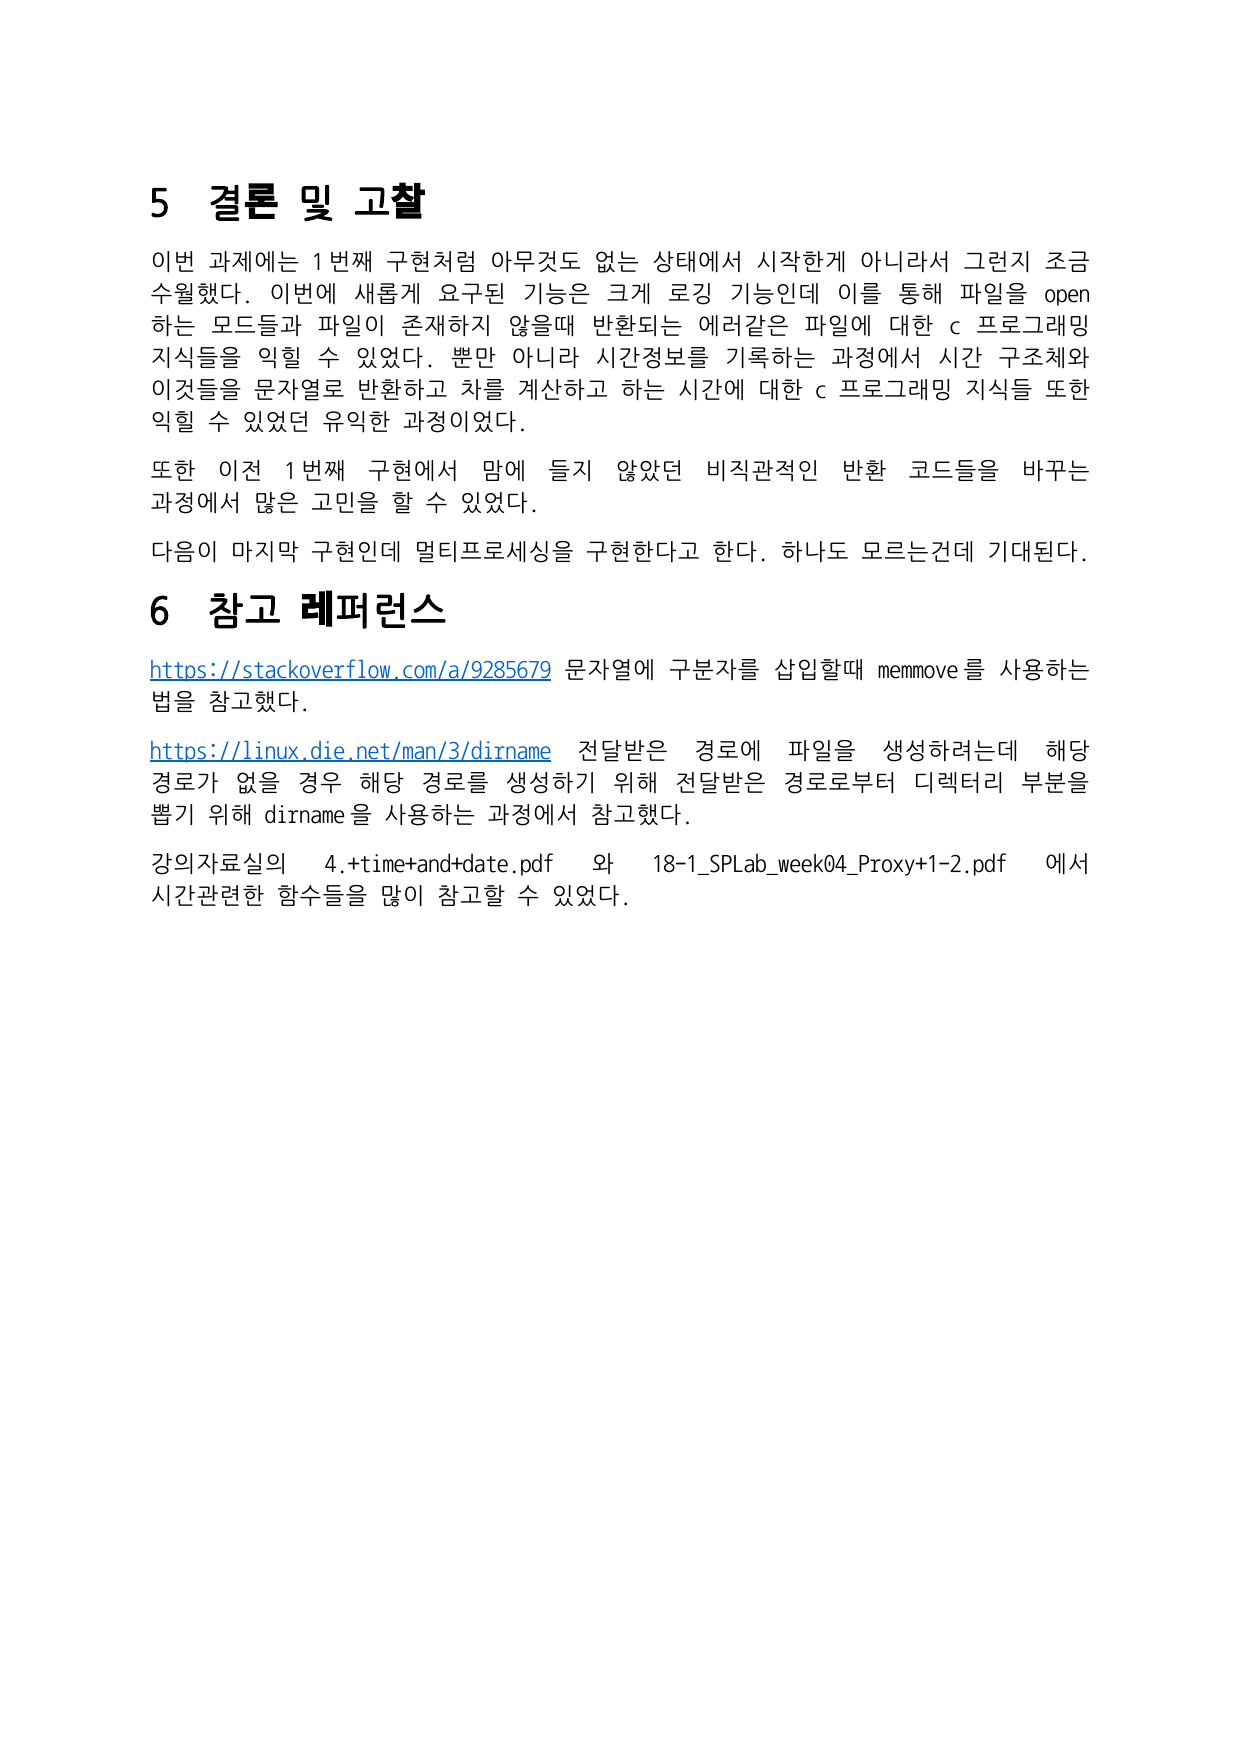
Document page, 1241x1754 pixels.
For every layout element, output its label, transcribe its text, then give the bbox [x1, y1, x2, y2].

text https://linux.die.net/man/3/dirname 전달받은 경로에 파일을 생성하려는데 해당 경로가 없을 경우 해당 경로를 생성하기 위해 전달받은 경로로부터 디렉터리 부분을 뽑기 위해 dirname을 사용하는 과정에서 참고했다. [150, 735, 1090, 829]
text 또한 이전 1번째 구현에서 맘에 들지 않았던 비직관적인 반환 코드들을 바꾸는 과정에서 많은 고민을 할 수 있었다. [150, 456, 1090, 517]
text 강의자료실의 4.+time+and+date.pdf 와 18-1_SPLab_week04_Proxy+1-2.pdf 에서 시간관련한 함수들을 많이 참고할 수 있었다. [150, 848, 1090, 910]
text 이번 과제에는 1번째 구현처럼 아무것도 없는 상태에서 시작한게 아니라서 그런지 조금 수월했다. 이번에 새롭게 요구된 기능은 크게 로깅 기능인데 이를 통해 파일을 open하는 모드들과 파일이 존재하지 않을때 반환되는 에러같은 파일에 대한 c 프로그래밍 지식들을 익힐 수 있었다. 뿐만 아니라 시간정보를 기록하는 과정에서 시간 구조체와 이것들을 문자열로 반환하고 차를 계산하고 하는 시간에 대한 c 프로그래밍 지식들 또한 익힐 수 있었던 유익한 과정이었다. [150, 246, 1090, 437]
subtitle 결론 및 고찰 [150, 177, 1090, 226]
text 다음이 마지막 구현인데 멀티프로세싱을 구현한다고 한다. 하나도 모르는건데 기대된다. [150, 536, 1090, 566]
subtitle 참고 레퍼런스 [150, 585, 1090, 634]
text https://stackoverflow.com/a/9285679 문자열에 구분자를 삽입할때 memmove를 사용하는 법을 참고했다. [150, 654, 1090, 716]
